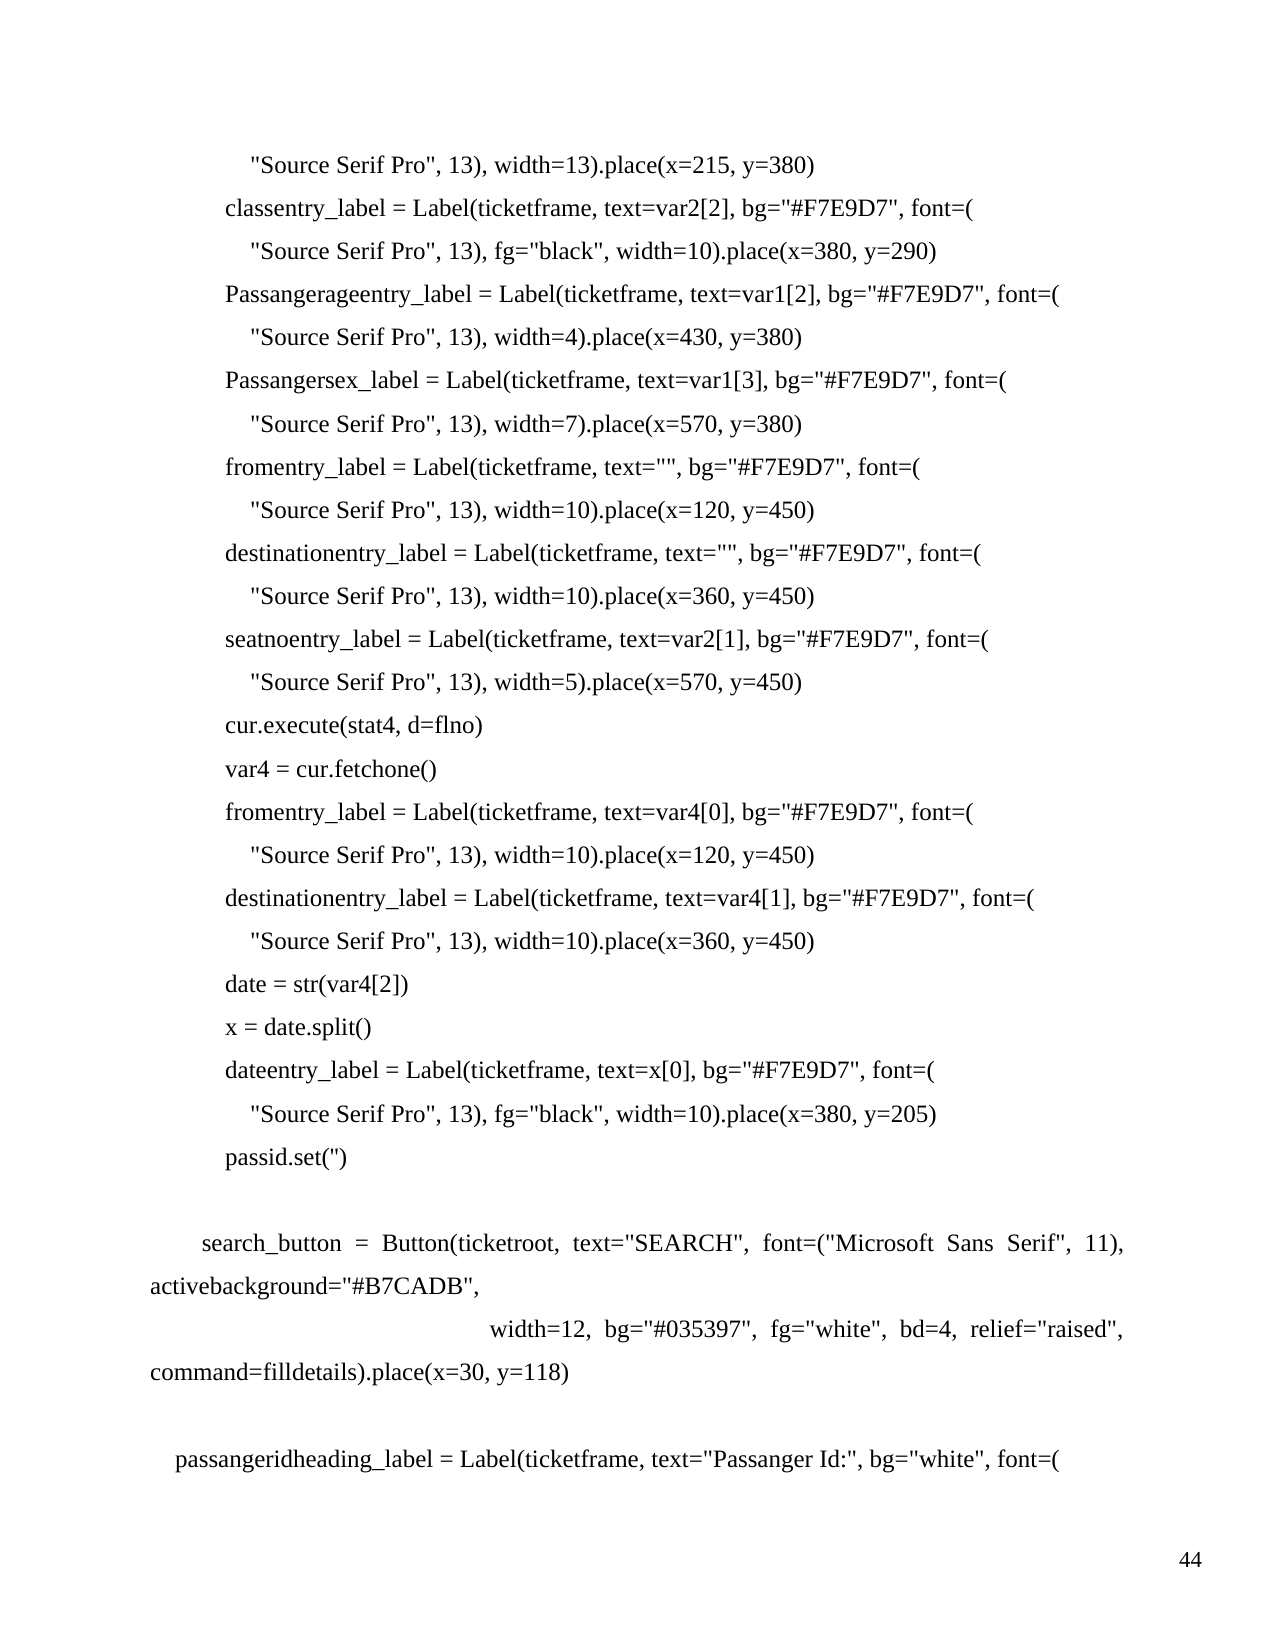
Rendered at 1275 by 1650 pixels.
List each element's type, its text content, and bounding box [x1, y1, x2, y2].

text width=12, bg="#035397", fg="white", bd=4, relief="raised", command=filldetails).place(x=30, y=118) [150, 1314, 1125, 1386]
text "Source Serif Pro", 13), width=4).place(x=430, y=380) [150, 322, 1125, 351]
text passid.set('') [150, 1142, 1125, 1171]
text destinationentry_label = Label(ticketframe, text="", bg="#F7E9D7", font=( [150, 538, 1125, 567]
text "Source Serif Pro", 13), width=10).place(x=120, y=450) [150, 495, 1125, 524]
text fromentry_label = Label(ticketframe, text=var4[0], bg="#F7E9D7", font=( [150, 797, 1125, 826]
text Passangerageentry_label = Label(ticketframe, text=var1[2], bg="#F7E9D7", font=( [150, 279, 1125, 308]
text x = date.split() [150, 1012, 1125, 1041]
text "Source Serif Pro", 13), fg="black", width=10).place(x=380, y=290) [150, 236, 1125, 265]
text date = str(var4[2]) [150, 969, 1125, 998]
text destinationentry_label = Label(ticketframe, text=var4[1], bg="#F7E9D7", font=( [150, 883, 1125, 912]
text "Source Serif Pro", 13), width=10).place(x=120, y=450) [150, 840, 1125, 869]
text search_button = Button(ticketroot, text="SEARCH", font=("Microsoft Sans Serif", 11), activebackground="#B7CADB", [150, 1228, 1125, 1300]
text "Source Serif Pro", 13), width=7).place(x=570, y=380) [150, 409, 1125, 437]
text classentry_label = Label(ticketframe, text=var2[2], bg="#F7E9D7", font=( [150, 193, 1125, 222]
text var4 = cur.fetchone() [150, 754, 1125, 782]
text dateentry_label = Label(ticketframe, text=x[0], bg="#F7E9D7", font=( [150, 1056, 1125, 1084]
text Passangersex_label = Label(ticketframe, text=var1[3], bg="#F7E9D7", font=( [150, 366, 1125, 394]
text cur.execute(stat4, d=flno) [150, 711, 1125, 739]
text fromentry_label = Label(ticketframe, text="", bg="#F7E9D7", font=( [150, 452, 1125, 481]
text "Source Serif Pro", 13), fg="black", width=10).place(x=380, y=205) [150, 1099, 1125, 1127]
text "Source Serif Pro", 13), width=10).place(x=360, y=450) [150, 926, 1125, 955]
text "Source Serif Pro", 13), width=5).place(x=570, y=450) [150, 667, 1125, 696]
text "Source Serif Pro", 13), width=13).place(x=215, y=380) [150, 150, 1125, 179]
text passangeridheading_label = Label(ticketframe, text="Passanger Id:", bg="white", font=( [150, 1444, 1125, 1472]
text "Source Serif Pro", 13), width=10).place(x=360, y=450) [150, 581, 1125, 610]
text seatnoentry_label = Label(ticketframe, text=var2[1], bg="#F7E9D7", font=( [150, 624, 1125, 653]
